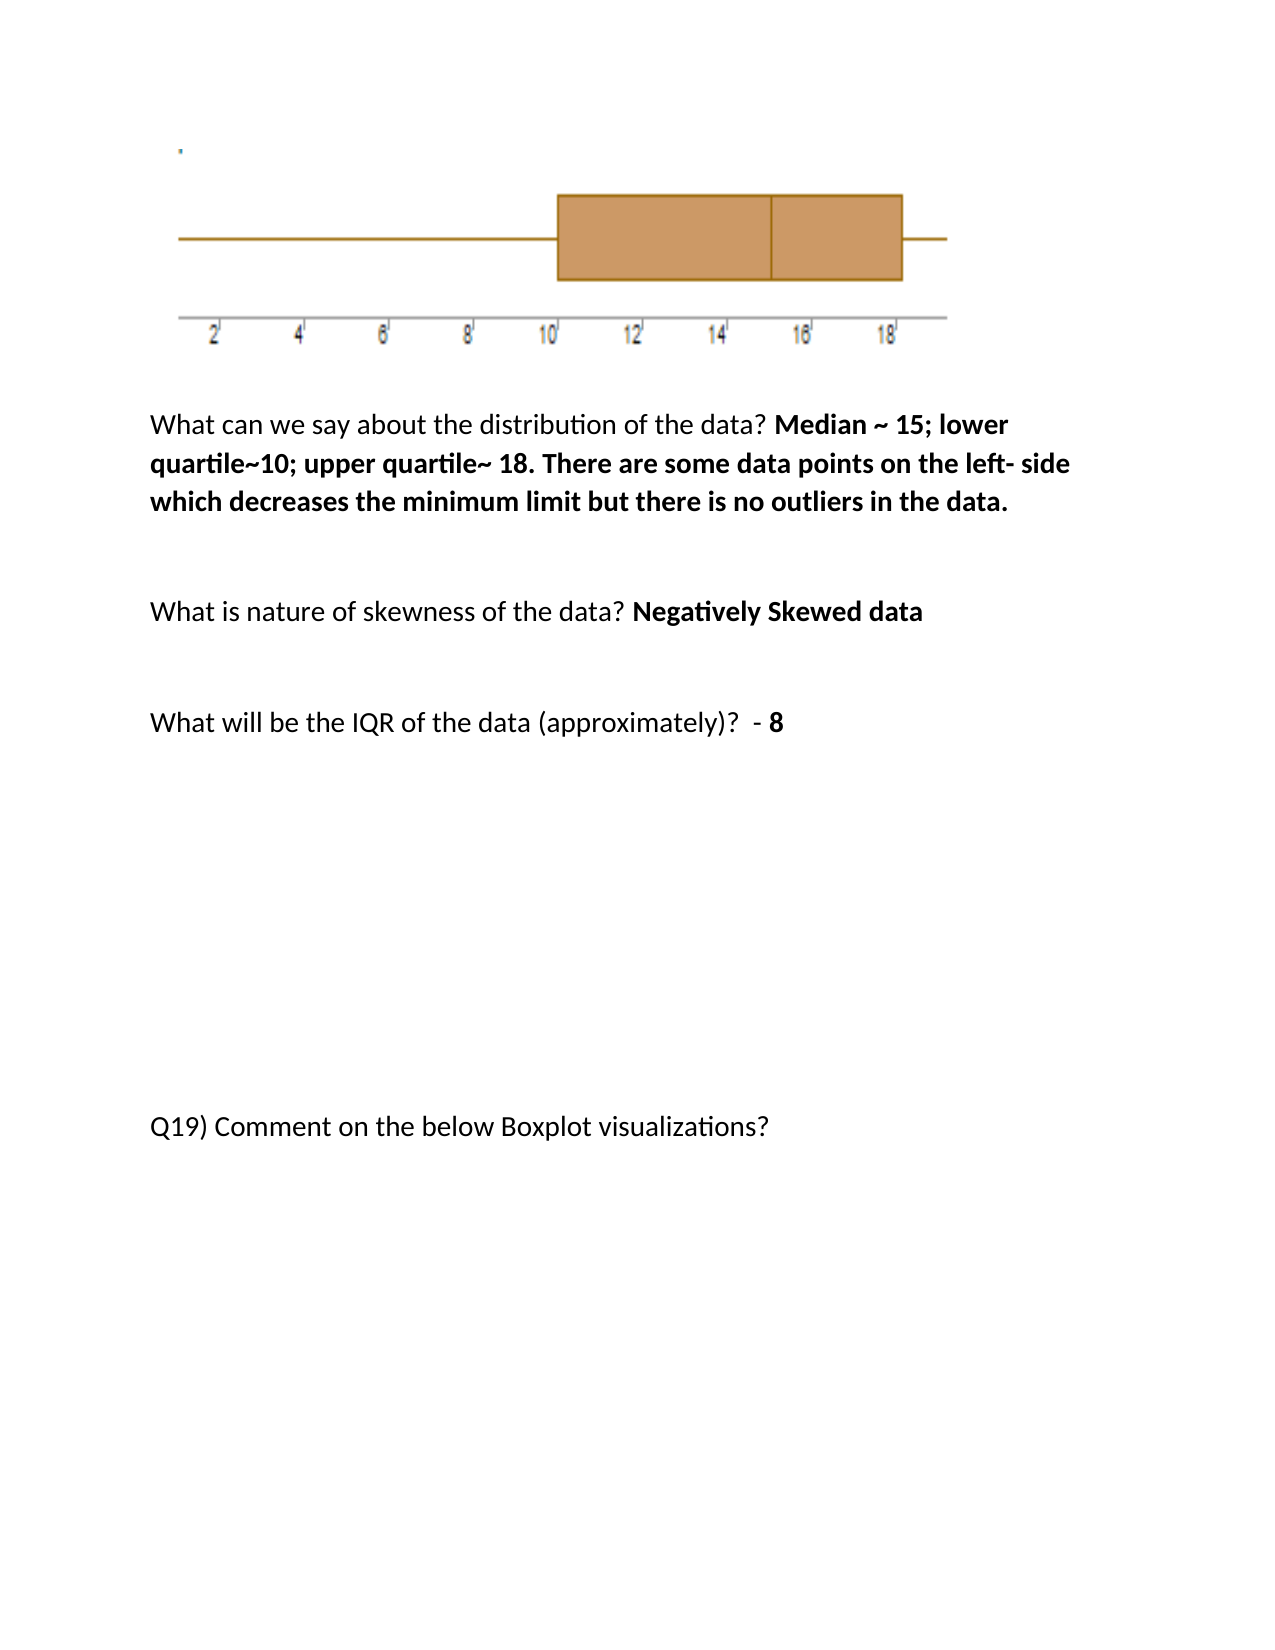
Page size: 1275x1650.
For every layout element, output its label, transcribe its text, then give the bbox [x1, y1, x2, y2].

text What will be the IQR of the data (approximately)? - 8 [150, 704, 1125, 885]
text What is nature of skewness of the data? Negatively Skewed data [150, 593, 1125, 629]
text What can we say about the distribution of the data? Median ~ 15; lower quartile~10; upper quartile~ 18. There are some data points on the left- side which decreases the minimum limit but there is no outliers in the data. [150, 406, 1125, 519]
text Q19) Comment on the below Boxplot visualizations? [150, 1108, 1125, 1143]
picture [150, 149, 1063, 388]
